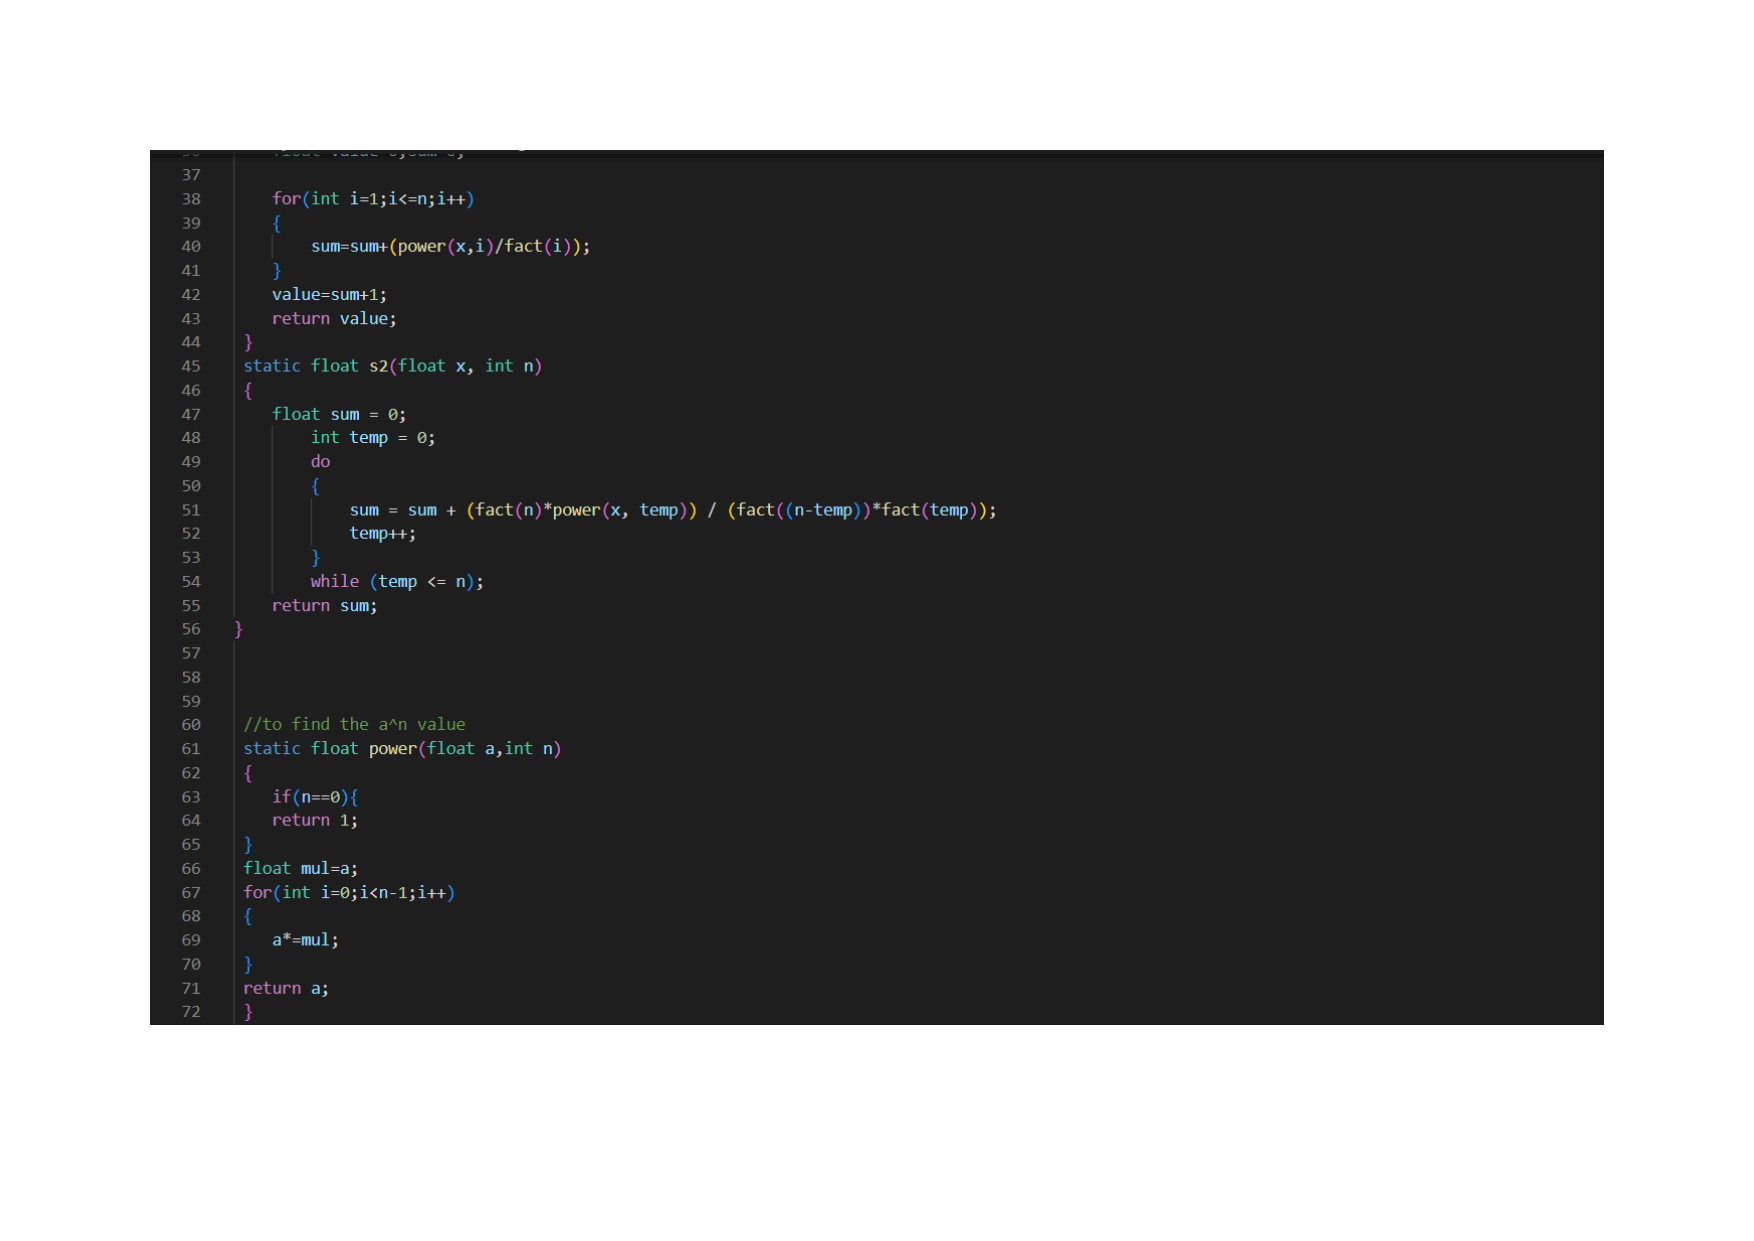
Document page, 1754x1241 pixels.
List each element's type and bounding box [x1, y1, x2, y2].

picture [150, 150, 1604, 1025]
